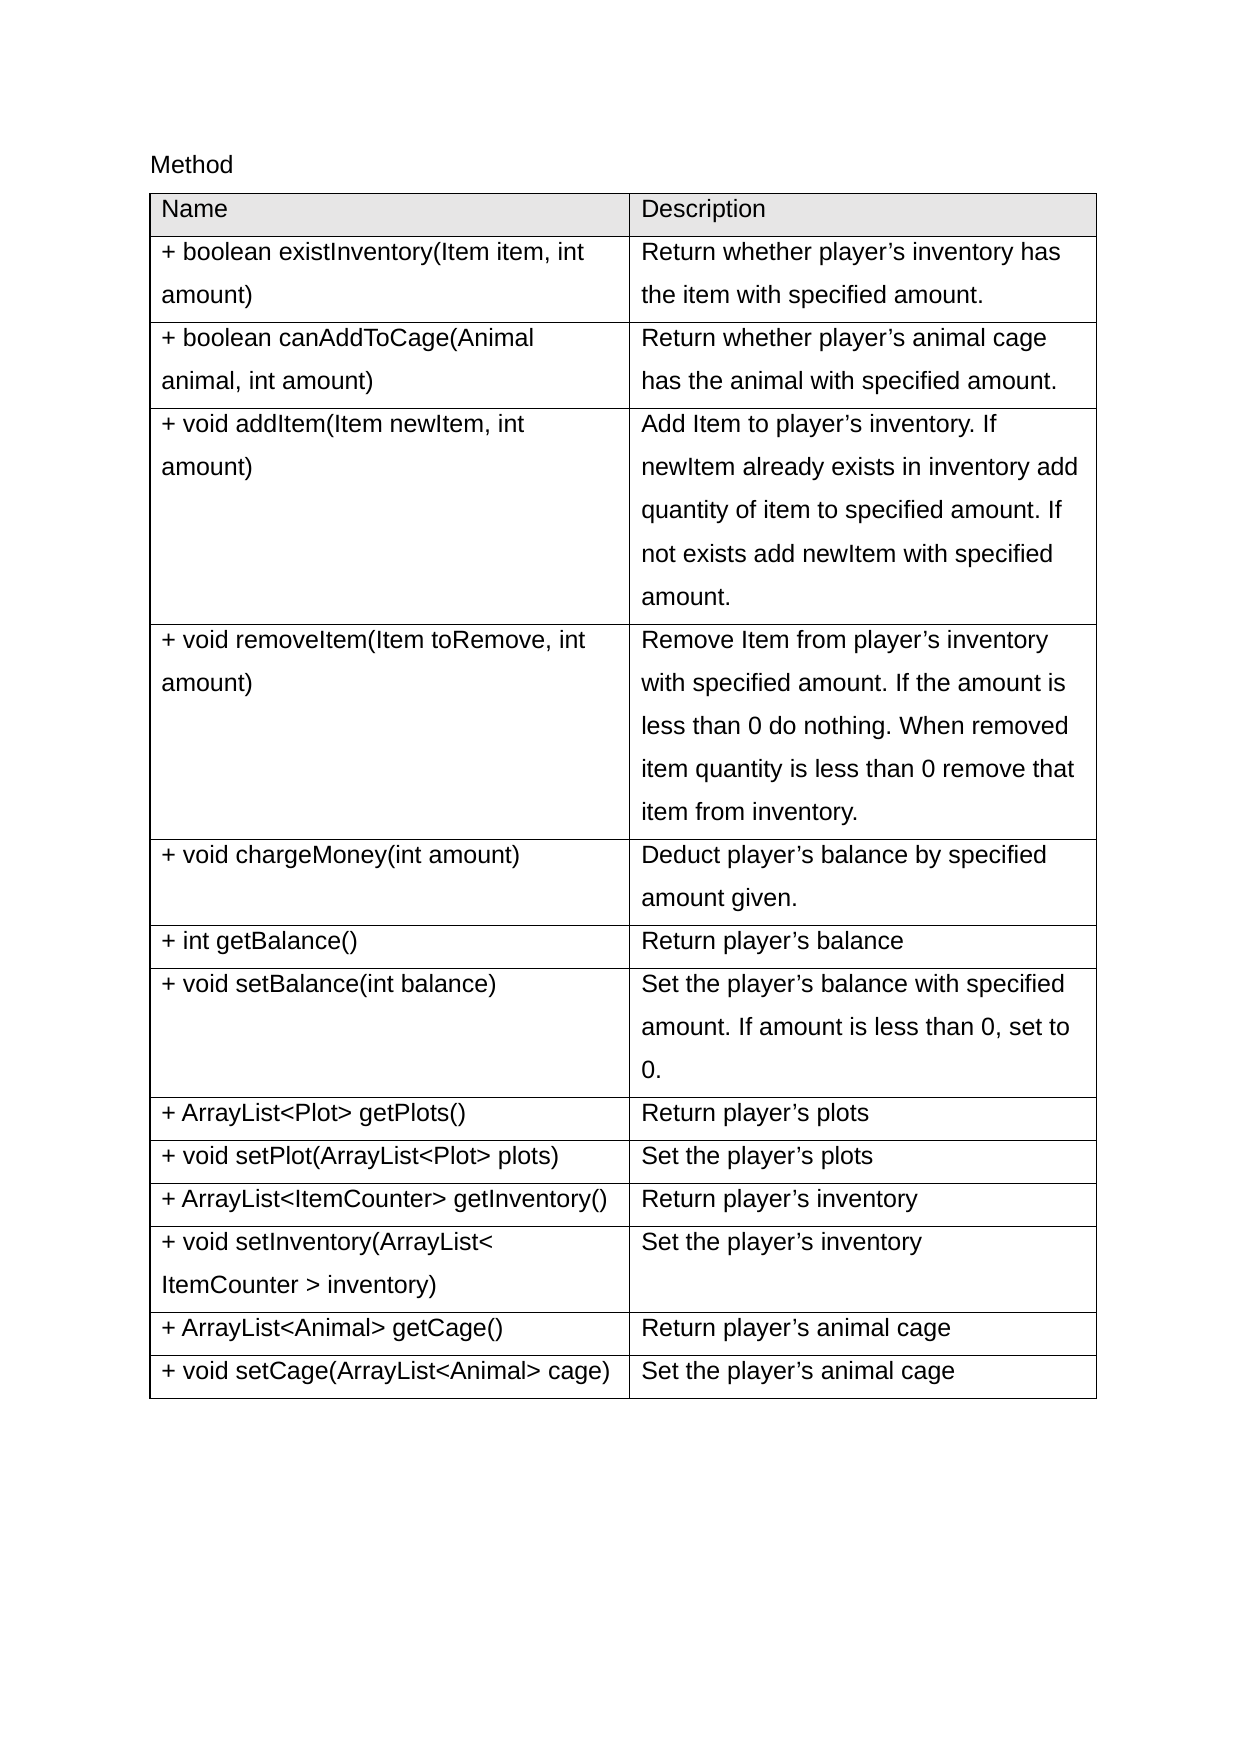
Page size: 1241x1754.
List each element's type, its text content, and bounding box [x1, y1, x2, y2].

table_cell Return whether player’s animal cage has the animal with specified amount. [630, 323, 1096, 408]
table_cell + ArrayList<Plot> getPlots() [151, 1098, 629, 1140]
table_cell Add Item to player’s inventory. If newItem already exists in inventory add quantity of item to specified amount. If not exists add newItem with specified amount. [630, 409, 1096, 623]
table_cell + ArrayList<ItemCounter> getInventory() [151, 1184, 629, 1226]
table_cell + void chargeMoney(int amount) [151, 840, 629, 925]
table_cell + void setBalance(int balance) [151, 969, 629, 1097]
table_cell Return player’s inventory [630, 1184, 1096, 1226]
table_cell + int getBalance() [151, 926, 629, 968]
table_cell + boolean canAddToCage(Animal animal, int amount) [151, 323, 629, 408]
table_header Name [151, 194, 629, 236]
table_cell Return player’s balance [630, 926, 1096, 968]
table_cell Return player’s animal cage [630, 1313, 1096, 1355]
table_cell Return whether player’s inventory has the item with specified amount. [630, 237, 1096, 322]
table_cell + boolean existInventory(Item item, int amount) [151, 237, 629, 322]
table_cell Remove Item from player’s inventory with specified amount. If the amount is less than 0 do nothing. When removed item quantity is less than 0 remove that item from inventory. [630, 625, 1096, 839]
table_cell + void setCage(ArrayList<Animal> cage) [151, 1356, 629, 1398]
table_cell Set the player’s inventory [630, 1227, 1096, 1312]
table_cell Deduct player’s balance by specified amount given. [630, 840, 1096, 925]
text Method [150, 150, 1090, 179]
table_cell + void setInventory(ArrayList< ItemCounter > inventory) [151, 1227, 629, 1312]
table_cell Set the player’s plots [630, 1141, 1096, 1183]
table_cell + void removeItem(Item toRemove, int amount) [151, 625, 629, 839]
table_cell + ArrayList<Animal> getCage() [151, 1313, 629, 1355]
table_cell + void addItem(Item newItem, int amount) [151, 409, 629, 623]
table_header Description [630, 194, 1096, 236]
table_cell Set the player’s balance with specified amount. If amount is less than 0, set to 0. [630, 969, 1096, 1097]
table_cell Set the player’s animal cage [630, 1356, 1096, 1398]
table_cell Return player’s plots [630, 1098, 1096, 1140]
table_cell + void setPlot(ArrayList<Plot> plots) [151, 1141, 629, 1183]
